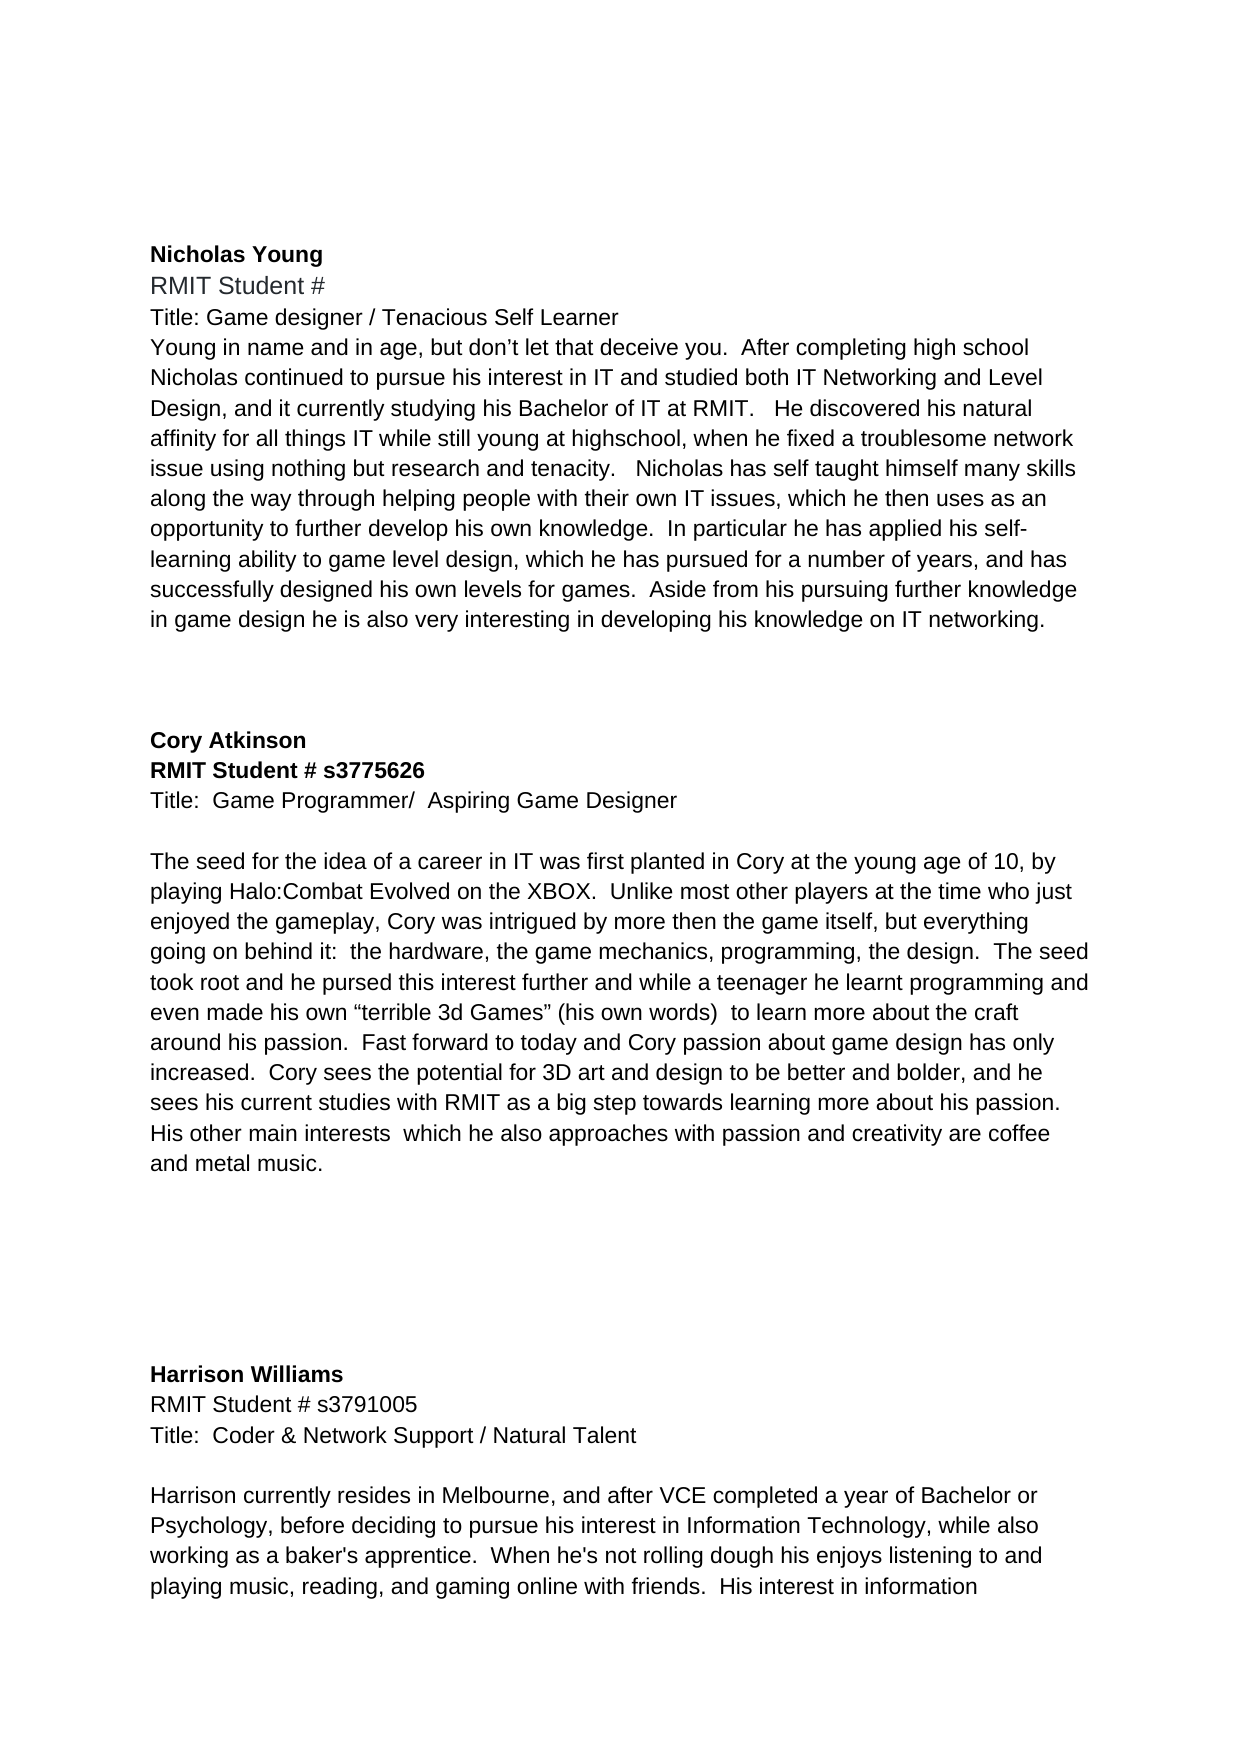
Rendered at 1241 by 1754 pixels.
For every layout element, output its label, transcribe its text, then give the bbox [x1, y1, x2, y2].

text RMIT Student # [150, 271, 1090, 299]
text RMIT Student # s3775626 [150, 757, 1090, 783]
text Title: Game Programmer/ Aspiring Game Designer [150, 787, 1090, 813]
text Harrison Williams [150, 1361, 1090, 1387]
text Title: Coder & Network Support / Natural Talent [150, 1422, 1090, 1448]
text Title: Game designer / Tenacious Self Learner [150, 304, 1090, 330]
text RMIT Student # s3791005 [150, 1391, 1090, 1418]
text The seed for the idea of a career in IT was first planted in Cory at the young age of 10, by playing Halo:Combat Evolved on the XBOX. Unlike most other players at the time who just enjoyed the gameplay, Cory was intrigued by more then the game itself, but everything going on behind it: the hardware, the game mechanics, programming, the design. The seed took root and he pursed this interest further and while a teenager he learnt programming and even made his own “terrible 3d Games” (his own words) to learn more about the craft around his passion. Fast forward to today and Cory passion about game design has only increased. Cory sees the potential for 3D art and design to be better and bolder, and he sees his current studies with RMIT as a big step towards learning more about his passion. His other main interests which he also approaches with passion and creativity are coffee and metal music. [150, 848, 1090, 1176]
text Cory Atkinson [150, 727, 1090, 753]
text Young in name and in age, but don’t let that deceive you. After completing high school Nicholas continued to pursue his interest in IT and studied both IT Networking and Level Design, and it currently studying his Bachelor of IT at RMIT. He discovered his natural affinity for all things IT while still young at highschool, when he fixed a troublesome network issue using nothing but research and tenacity. Nicholas has self taught himself many skills along the way through helping people with their own IT issues, which he then uses as an opportunity to further develop his own knowledge. In particular he has applied his self-learning ability to game level design, which he has pursued for a number of years, and has successfully designed his own levels for games. Aside from his pursuing further knowledge in game design he is also very interesting in developing his knowledge on IT networking. [150, 334, 1090, 632]
text Nicholas Young [150, 241, 1090, 267]
